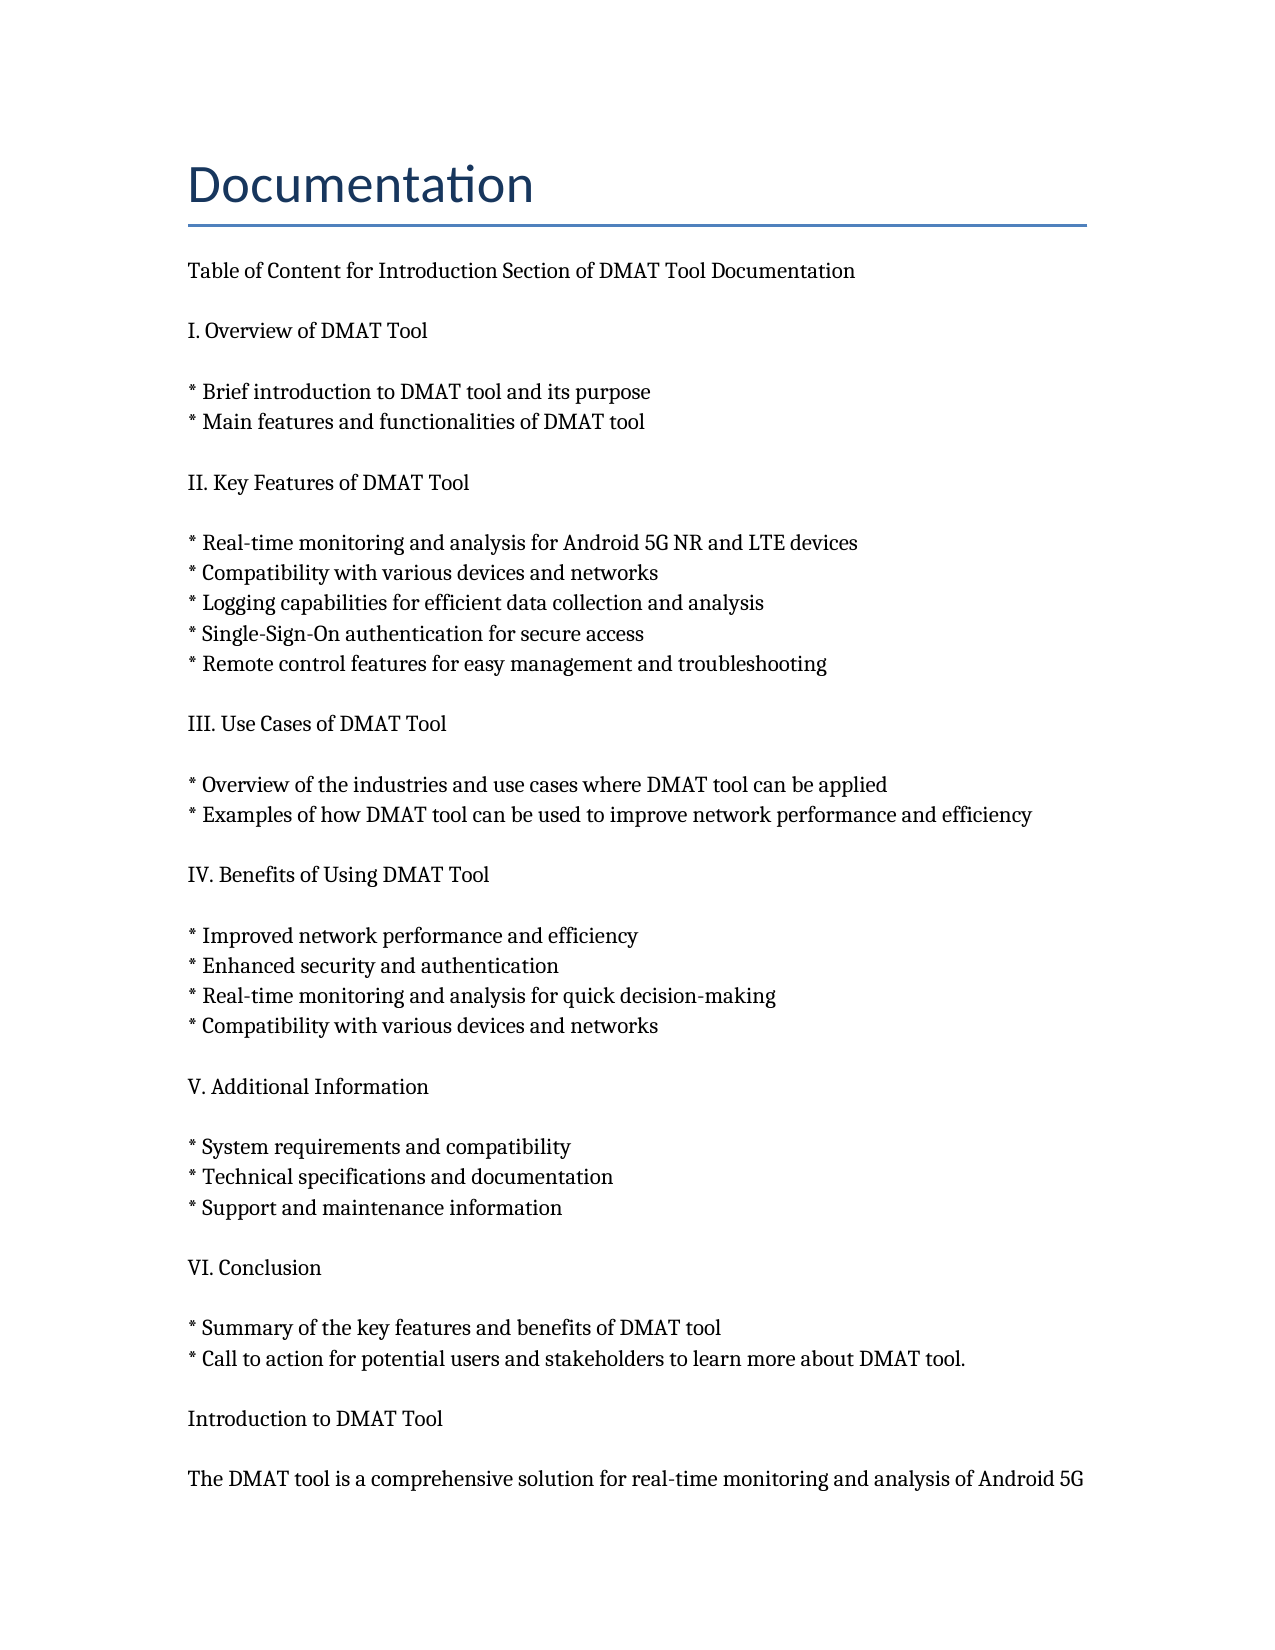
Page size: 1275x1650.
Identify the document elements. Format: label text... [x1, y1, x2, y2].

title Documentation [187, 150, 1087, 227]
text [187, 258, 1087, 1492]
